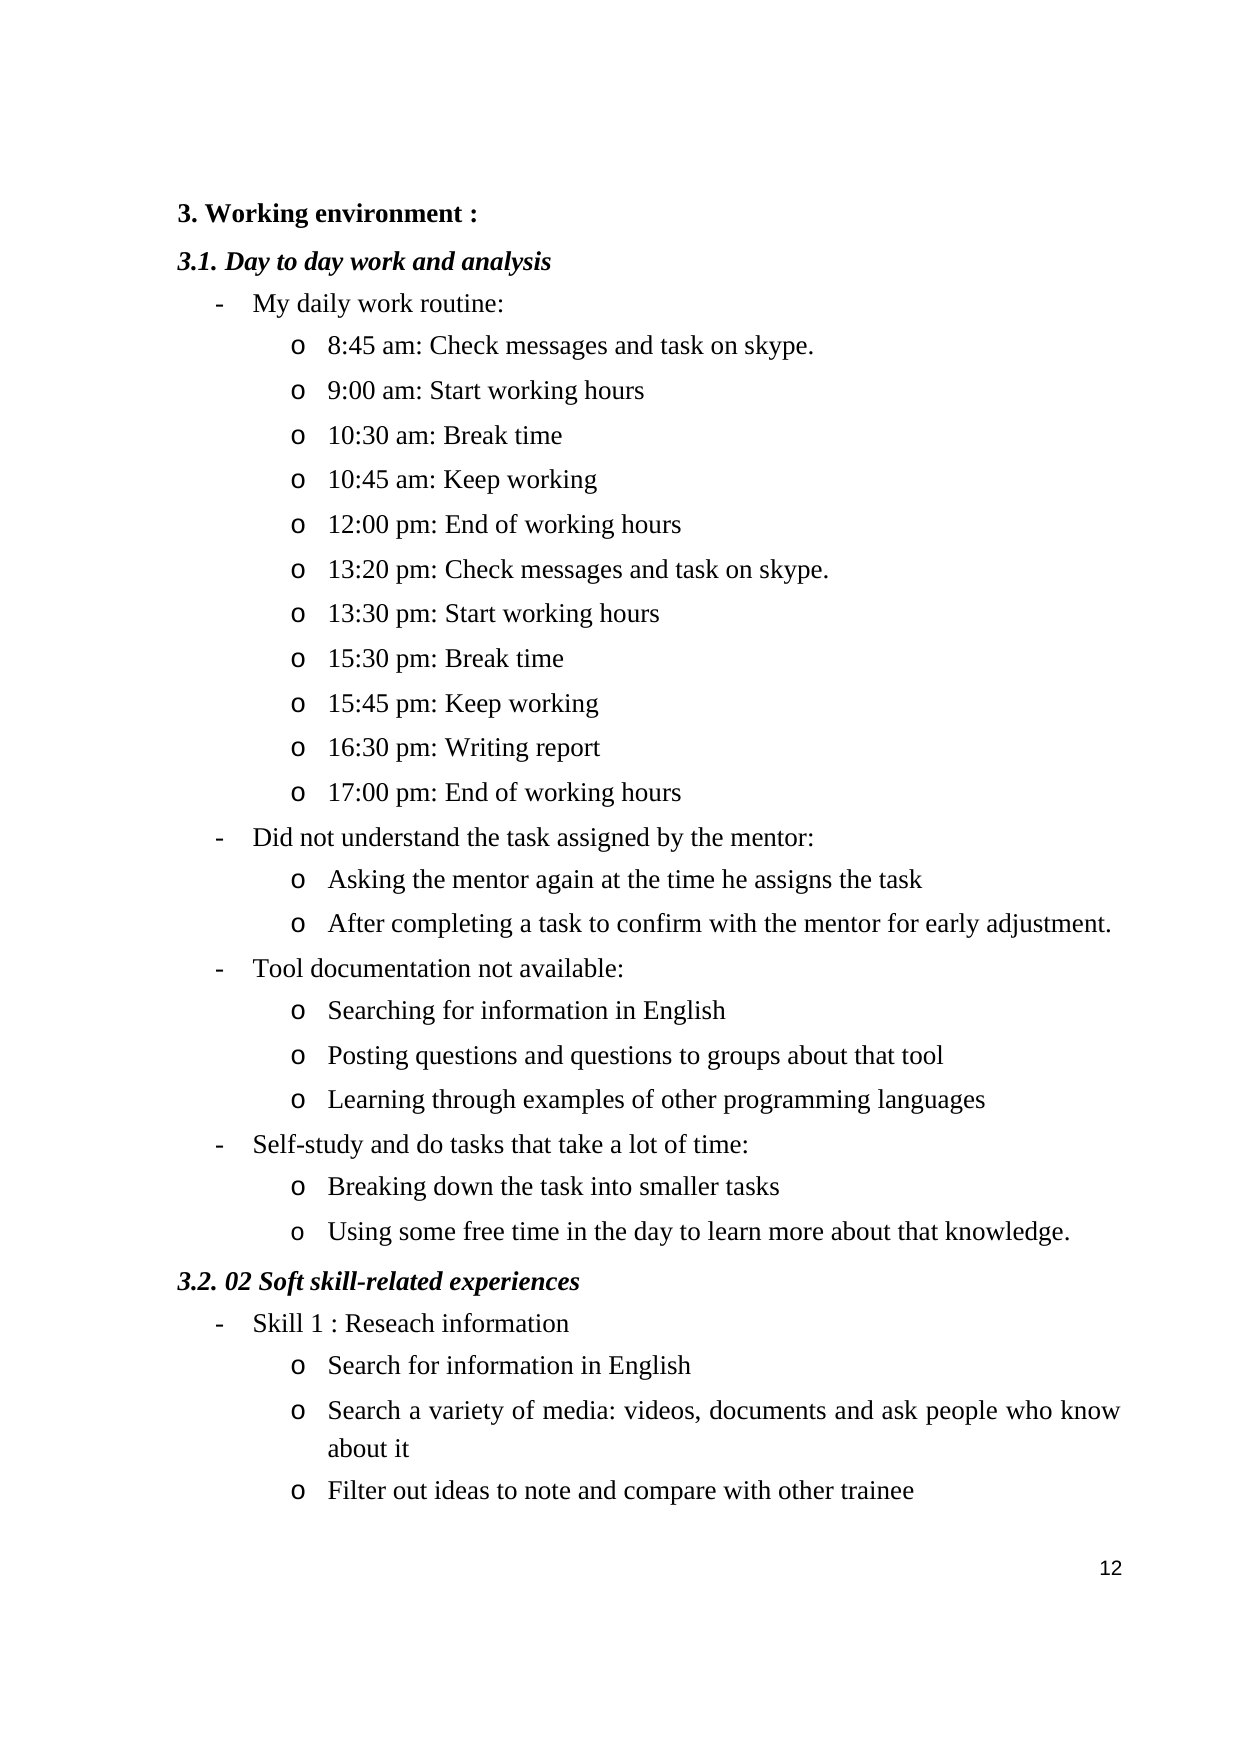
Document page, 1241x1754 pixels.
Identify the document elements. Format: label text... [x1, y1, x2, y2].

list 16:30 pm: Writing report [290, 732, 1122, 765]
list Posting questions and questions to groups about that tool [290, 1039, 1122, 1072]
text 02 Soft skill-related experiences [177, 1265, 1122, 1296]
text Working environment : [177, 197, 1122, 228]
list Using some free time in the day to learn more about that knowledge. [290, 1215, 1122, 1248]
list 13:30 pm: Start working hours [290, 597, 1122, 631]
list Did not understand the task assigned by the mentor: [215, 821, 1122, 852]
list 10:30 am: Break time [290, 419, 1122, 452]
list 9:00 am: Start working hours [290, 374, 1122, 407]
list My daily work routine: [215, 287, 1122, 318]
list 17:00 pm: End of working hours [290, 776, 1122, 810]
list Skill 1 : Reseach information [215, 1307, 1122, 1338]
list 8:45 am: Check messages and task on skype. [290, 329, 1122, 363]
list Learning through examples of other programming languages [290, 1084, 1122, 1117]
list Search a variety of media: videos, documents and ask people who know about it [290, 1394, 1122, 1463]
list 15:45 pm: Keep working [290, 687, 1122, 720]
list Searching for information in English [290, 994, 1122, 1028]
list 15:30 pm: Break time [290, 642, 1122, 676]
list Breaking down the task into smaller tasks [290, 1170, 1122, 1204]
list 12:00 pm: End of working hours [290, 508, 1122, 542]
list 13:20 pm: Check messages and task on skype. [290, 553, 1122, 586]
list Self-study and do tasks that take a lot of time: [215, 1128, 1122, 1159]
list Tool documentation not available: [215, 952, 1122, 983]
text Day to day work and analysis [177, 245, 1122, 277]
list Asking the mentor again at the time he assigns the task [290, 863, 1122, 896]
list After completing a task to confirm with the mentor for early adjustment. [290, 908, 1122, 941]
list Filter out ideas to note and compare with other trainee [290, 1474, 1122, 1507]
list 10:45 am: Keep working [290, 463, 1122, 497]
list Search for information in English [290, 1349, 1122, 1383]
